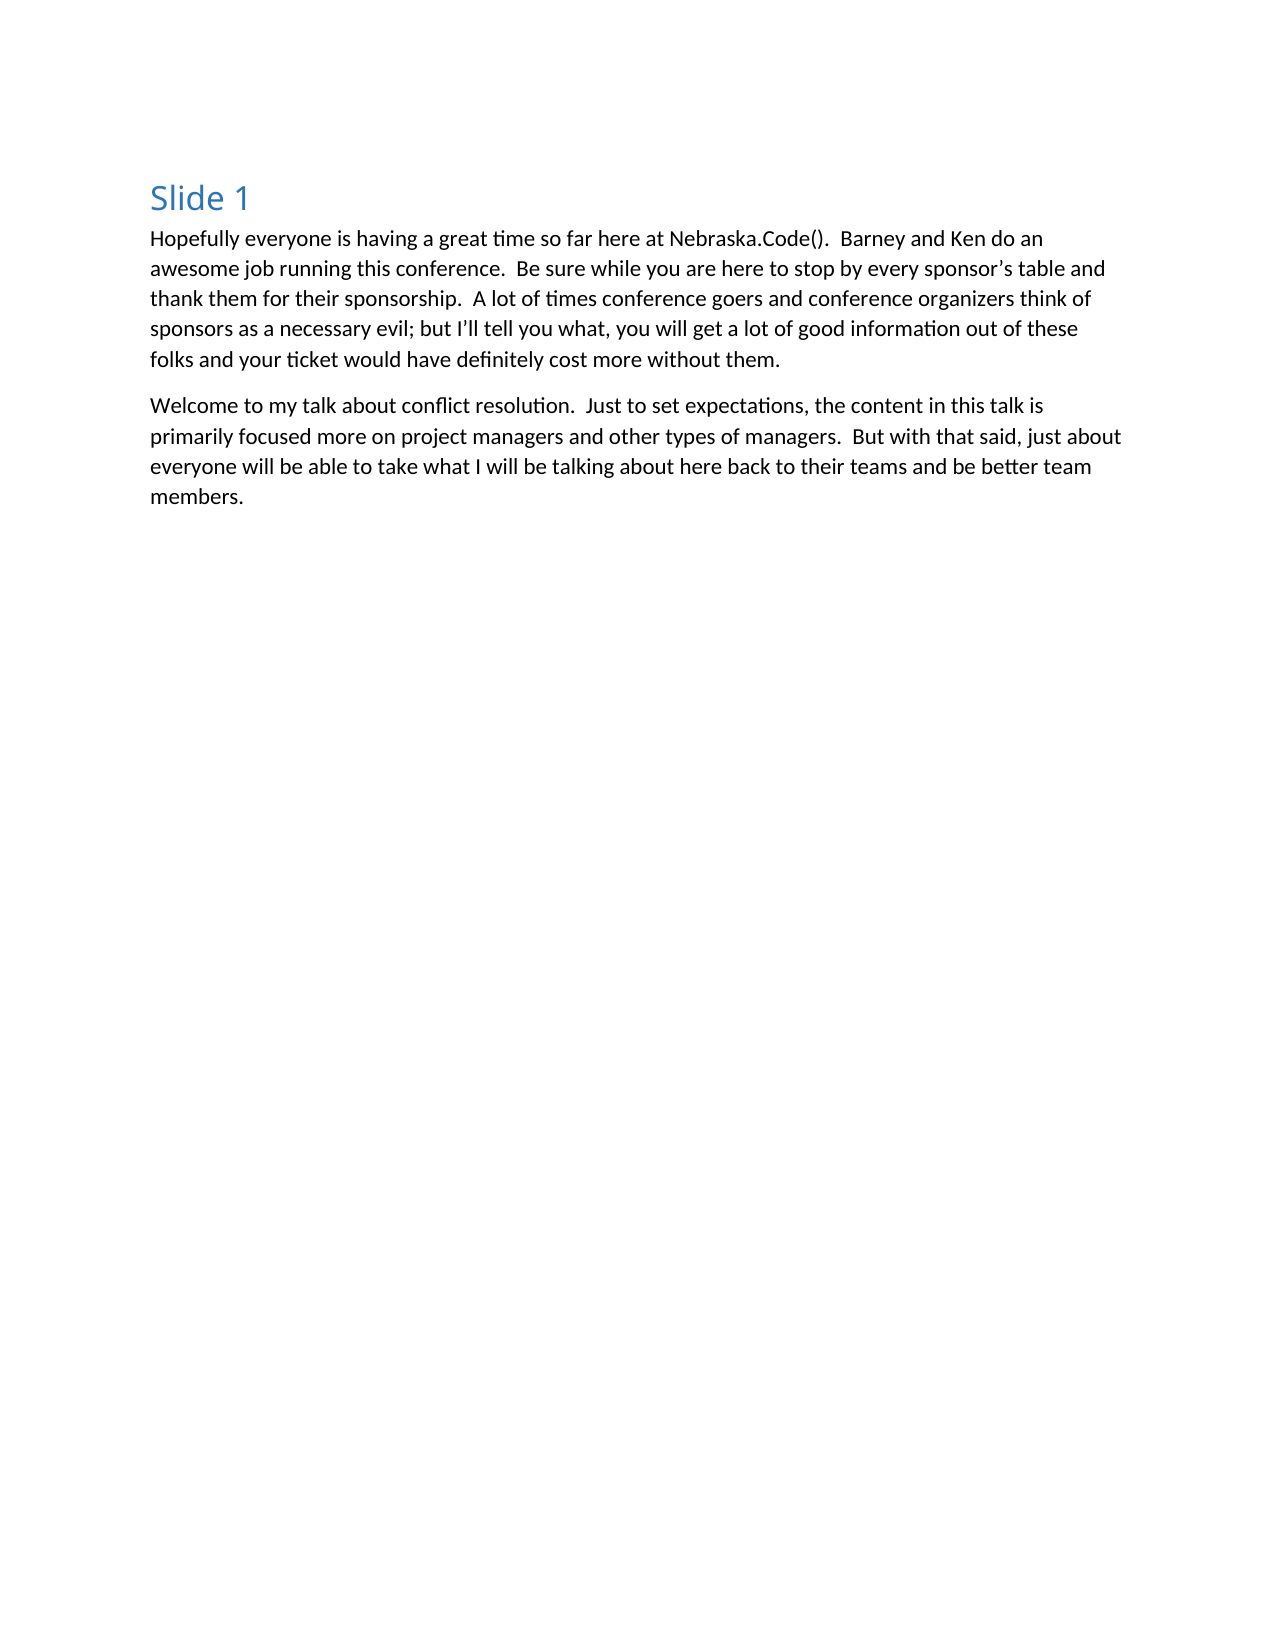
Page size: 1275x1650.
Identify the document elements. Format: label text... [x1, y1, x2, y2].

subtitle Slide 1 [150, 175, 1125, 220]
text Welcome to my talk about conflict resolution. Just to set expectations, the content in this talk is primarily focused more on project managers and other types of managers. But with that said, just about everyone will be able to take what I will be talking about here back to their teams and be better team members. [150, 392, 1125, 510]
text Hopefully everyone is having a great time so far here at Nebraska.Code(). Barney and Ken do an awesome job running this conference. Be sure while you are here to stop by every sponsor’s table and thank them for their sponsorship. A lot of times conference goers and conference organizers think of sponsors as a necessary evil; but I’ll tell you what, you will get a lot of good information out of these folks and your ticket would have definitely cost more without them. [150, 224, 1125, 373]
